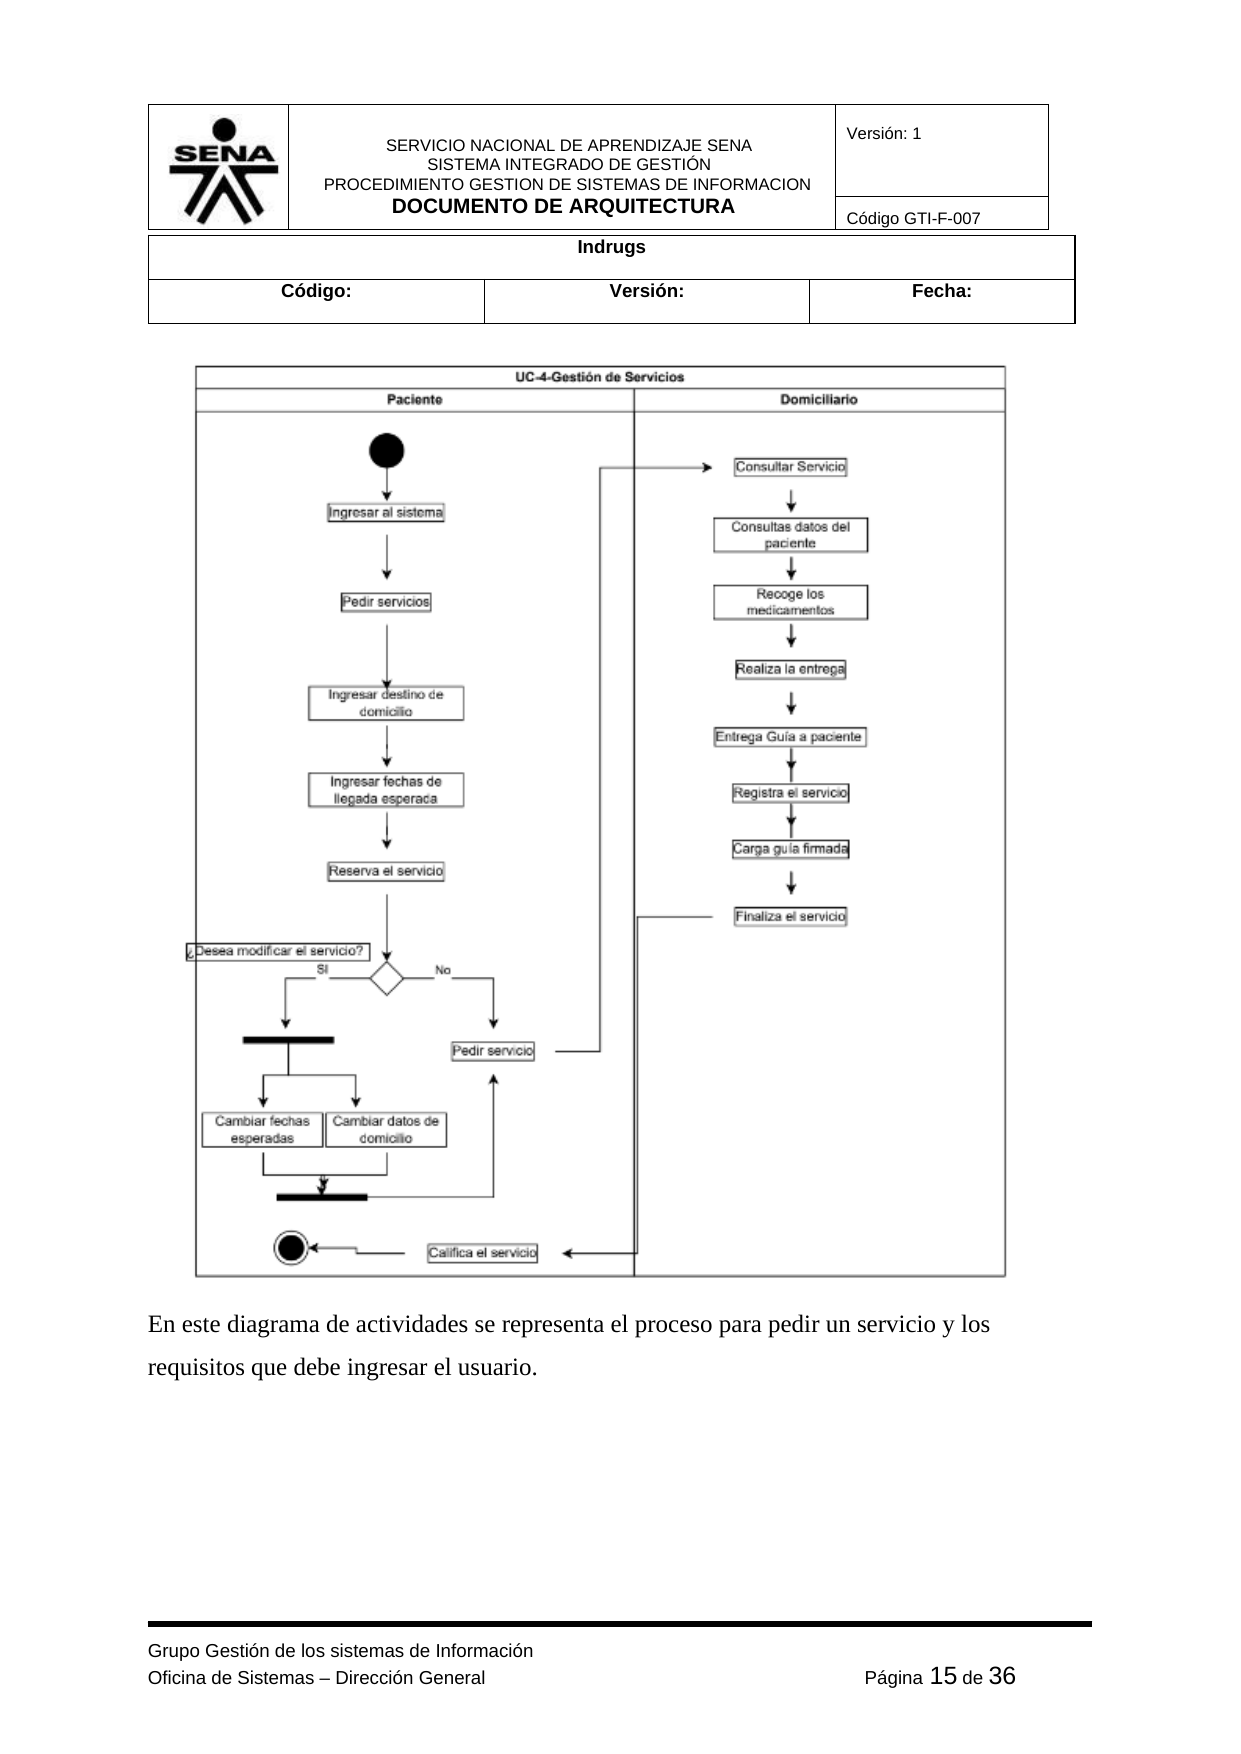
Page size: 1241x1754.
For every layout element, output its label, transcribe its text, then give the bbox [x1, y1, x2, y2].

picture [147, 352, 1058, 1295]
picture [167, 114, 281, 229]
text En este diagrama de actividades se representa el proceso para pedir un servicio y los requisitos que debe ingresar el usuario. [148, 1309, 1092, 1381]
